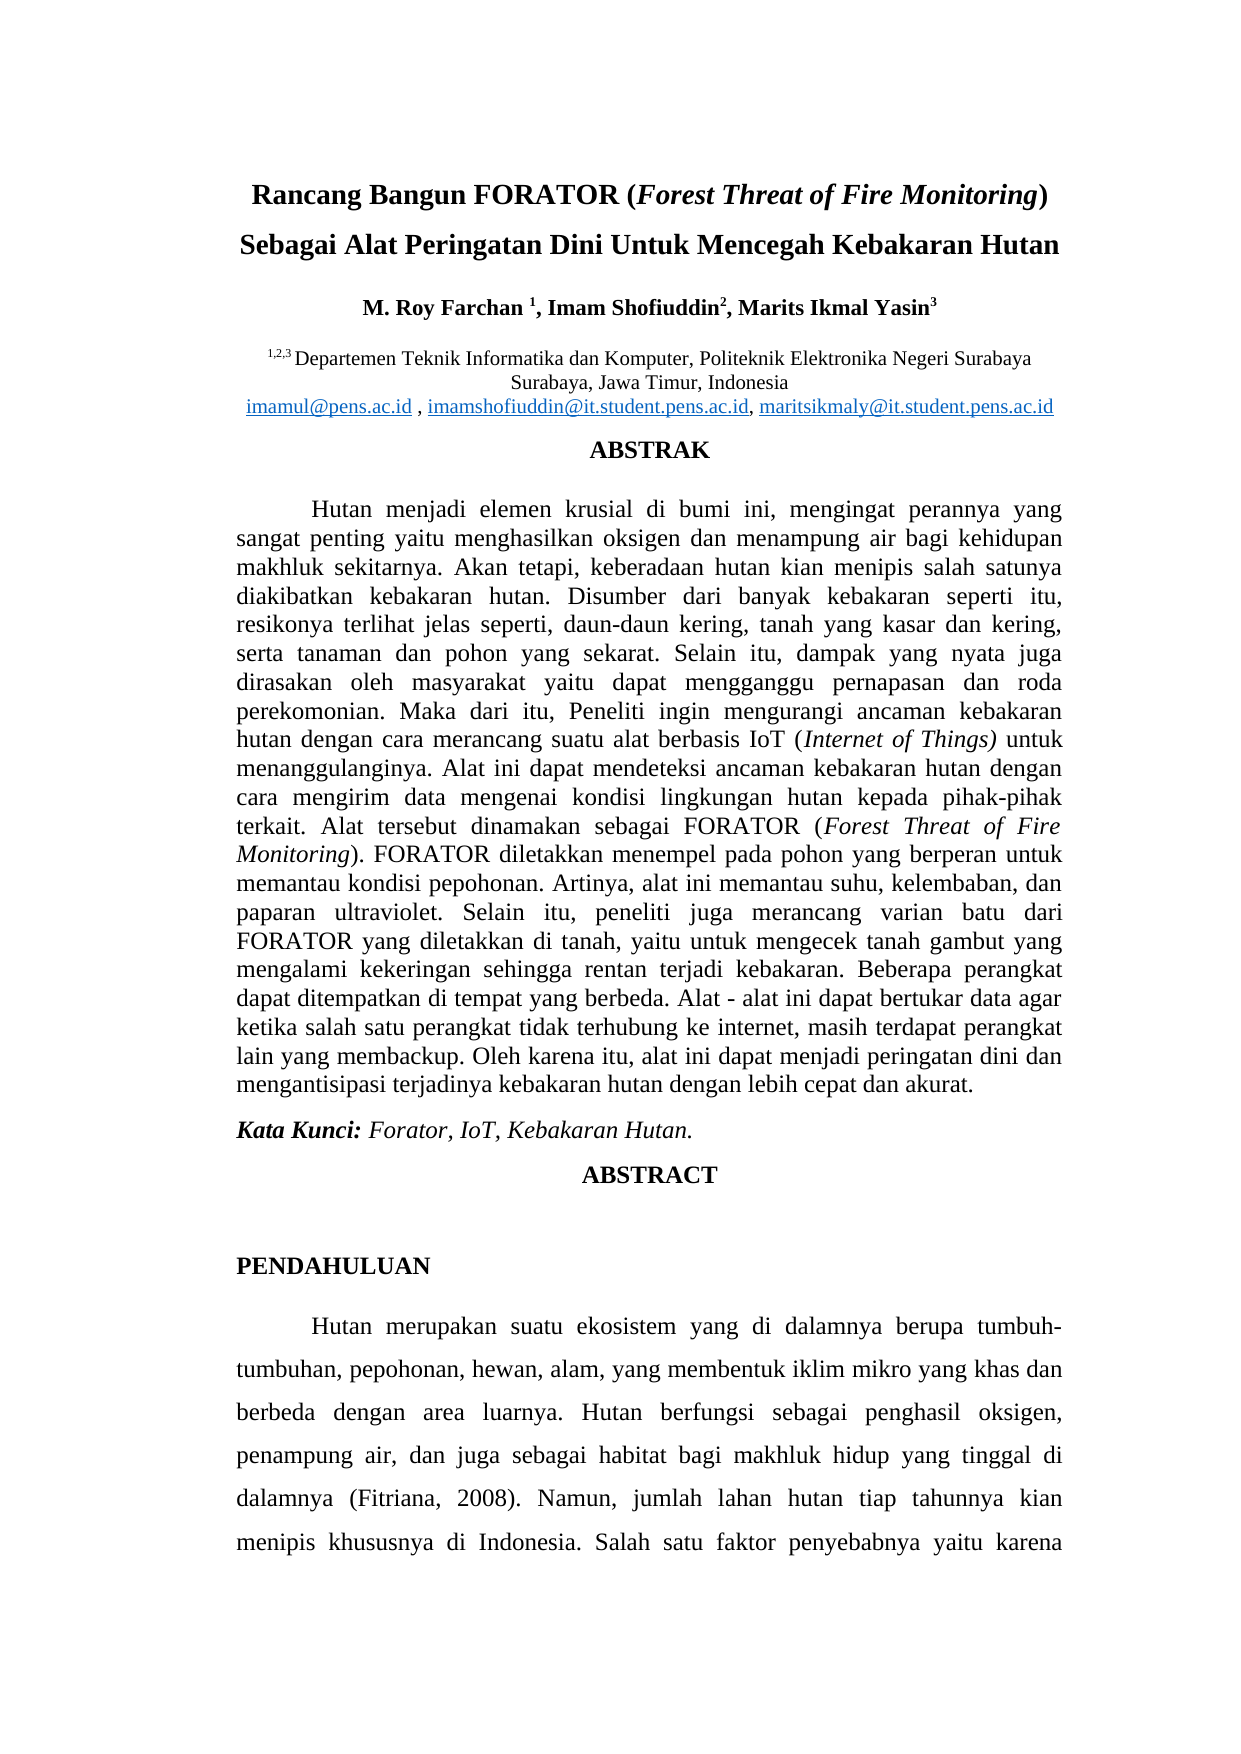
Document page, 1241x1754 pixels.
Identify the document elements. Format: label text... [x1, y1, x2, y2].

text Hutan menjadi elemen krusial di bumi ini, mengingat perannya yang sangat penting yaitu menghasilkan oksigen dan menampung air bagi kehidupan makhluk sekitarnya. Akan tetapi, keberadaan hutan kian menipis salah satunya diakibatkan kebakaran hutan. Disumber dari banyak kebakaran seperti itu, resikonya terlihat jelas seperti, daun-daun kering, tanah yang kasar dan kering, serta tanaman dan pohon yang sekarat. Selain itu, dampak yang nyata juga dirasakan oleh masyarakat yaitu dapat mengganggu pernapasan dan roda perekomonian. Maka dari itu, Peneliti ingin mengurangi ancaman kebakaran hutan dengan cara merancang suatu alat berbasis IoT (Internet of Things) untuk menanggulanginya. Alat ini dapat mendeteksi ancaman kebakaran hutan dengan cara mengirim data mengenai kondisi lingkungan hutan kepada pihak-pihak terkait. Alat tersebut dinamakan sebagai FORATOR (Forest Threat of Fire Monitoring). FORATOR diletakkan menempel pada pohon yang berperan untuk memantau kondisi pepohonan. Artinya, alat ini memantau suhu, kelembaban, dan paparan ultraviolet. Selain itu, peneliti juga merancang varian batu dari FORATOR yang diletakkan di tanah, yaitu untuk mengecek tanah gambut yang mengalami kekeringan sehingga rentan terjadi kebakaran. Beberapa perangkat dapat ditempatkan di tempat yang berbeda. Alat - alat ini dapat bertukar data agar ketika salah satu perangkat tidak terhubung ke internet, masih terdapat perangkat lain yang membackup. Oleh karena itu, alat ini dapat menjadi peringatan dini dan mengantisipasi terjadinya kebakaran hutan dengan lebih cepat dan akurat. [236, 494, 1063, 1098]
text 1,2,3 Departemen Teknik Informatika dan Komputer, Politeknik Elektronika Negeri Surabaya [236, 346, 1063, 370]
text PENDAHULUAN [236, 1251, 1063, 1280]
text imamul@pens.ac.id , imamshofiuddin@it.student.pens.ac.id, maritsikmaly@it.student.pens.ac.id [236, 394, 1063, 418]
text ABSTRACT [236, 1160, 1063, 1189]
text ABSTRAK [236, 435, 1063, 463]
text Surabaya, Jawa Timur, Indonesia [236, 370, 1063, 394]
text Rancang Bangun FORATOR (Forest Threat of Fire Monitoring) Sebagai Alat Peringatan Dini Untuk Mencegah Kebakaran Hutan [236, 177, 1063, 261]
text M. Roy Farchan 1, Imam Shofiuddin2, Marits Ikmal Yasin3 [236, 294, 1063, 321]
text Kata Kunci: Forator, IoT, Kebakaran Hutan. [236, 1115, 1063, 1144]
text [236, 1311, 1063, 1555]
